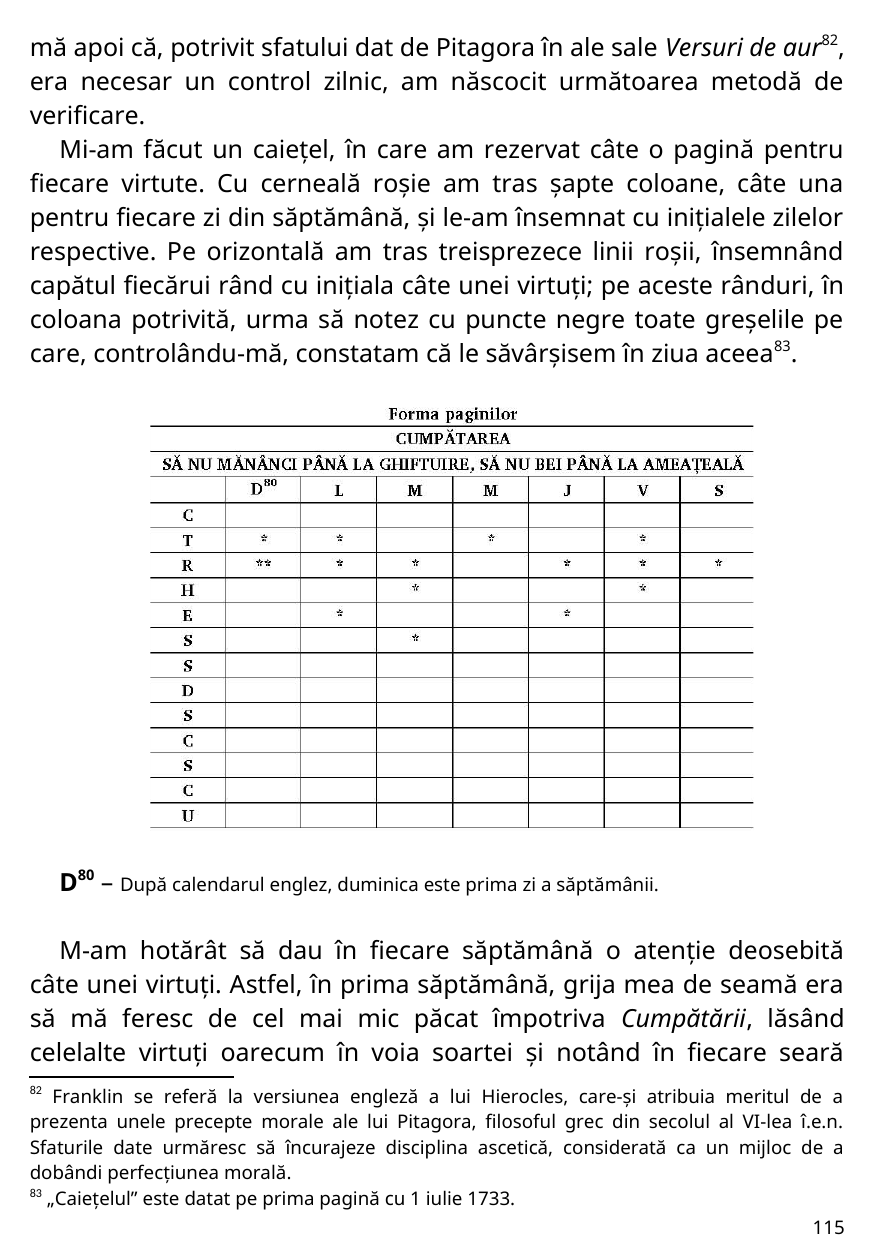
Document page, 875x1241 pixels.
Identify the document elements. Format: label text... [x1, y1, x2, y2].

text D80 – După calendarul englez, duminica este prima zi a săptămânii. [29, 865, 844, 899]
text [29, 29, 844, 132]
picture [150, 404, 754, 831]
text Mi-am făcut un caiețel, în care am rezervat câte o pagină pentru fiecare virtute. Cu cerneală roșie am tras șapte coloane, câte una pentru fiecare zi din săptămână, și le-am însemnat cu inițialele zilelor respective. Pe orizontală am tras treisprezece linii roșii, însemnând capătul fiecărui rând cu inițiala câte unei virtuți; pe aceste rânduri, în coloana potrivită, urma să notez cu puncte negre toate greșelile pe care, controlându-mă, constatam că le săvârșisem în ziua aceea. [29, 132, 844, 370]
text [29, 933, 844, 1069]
